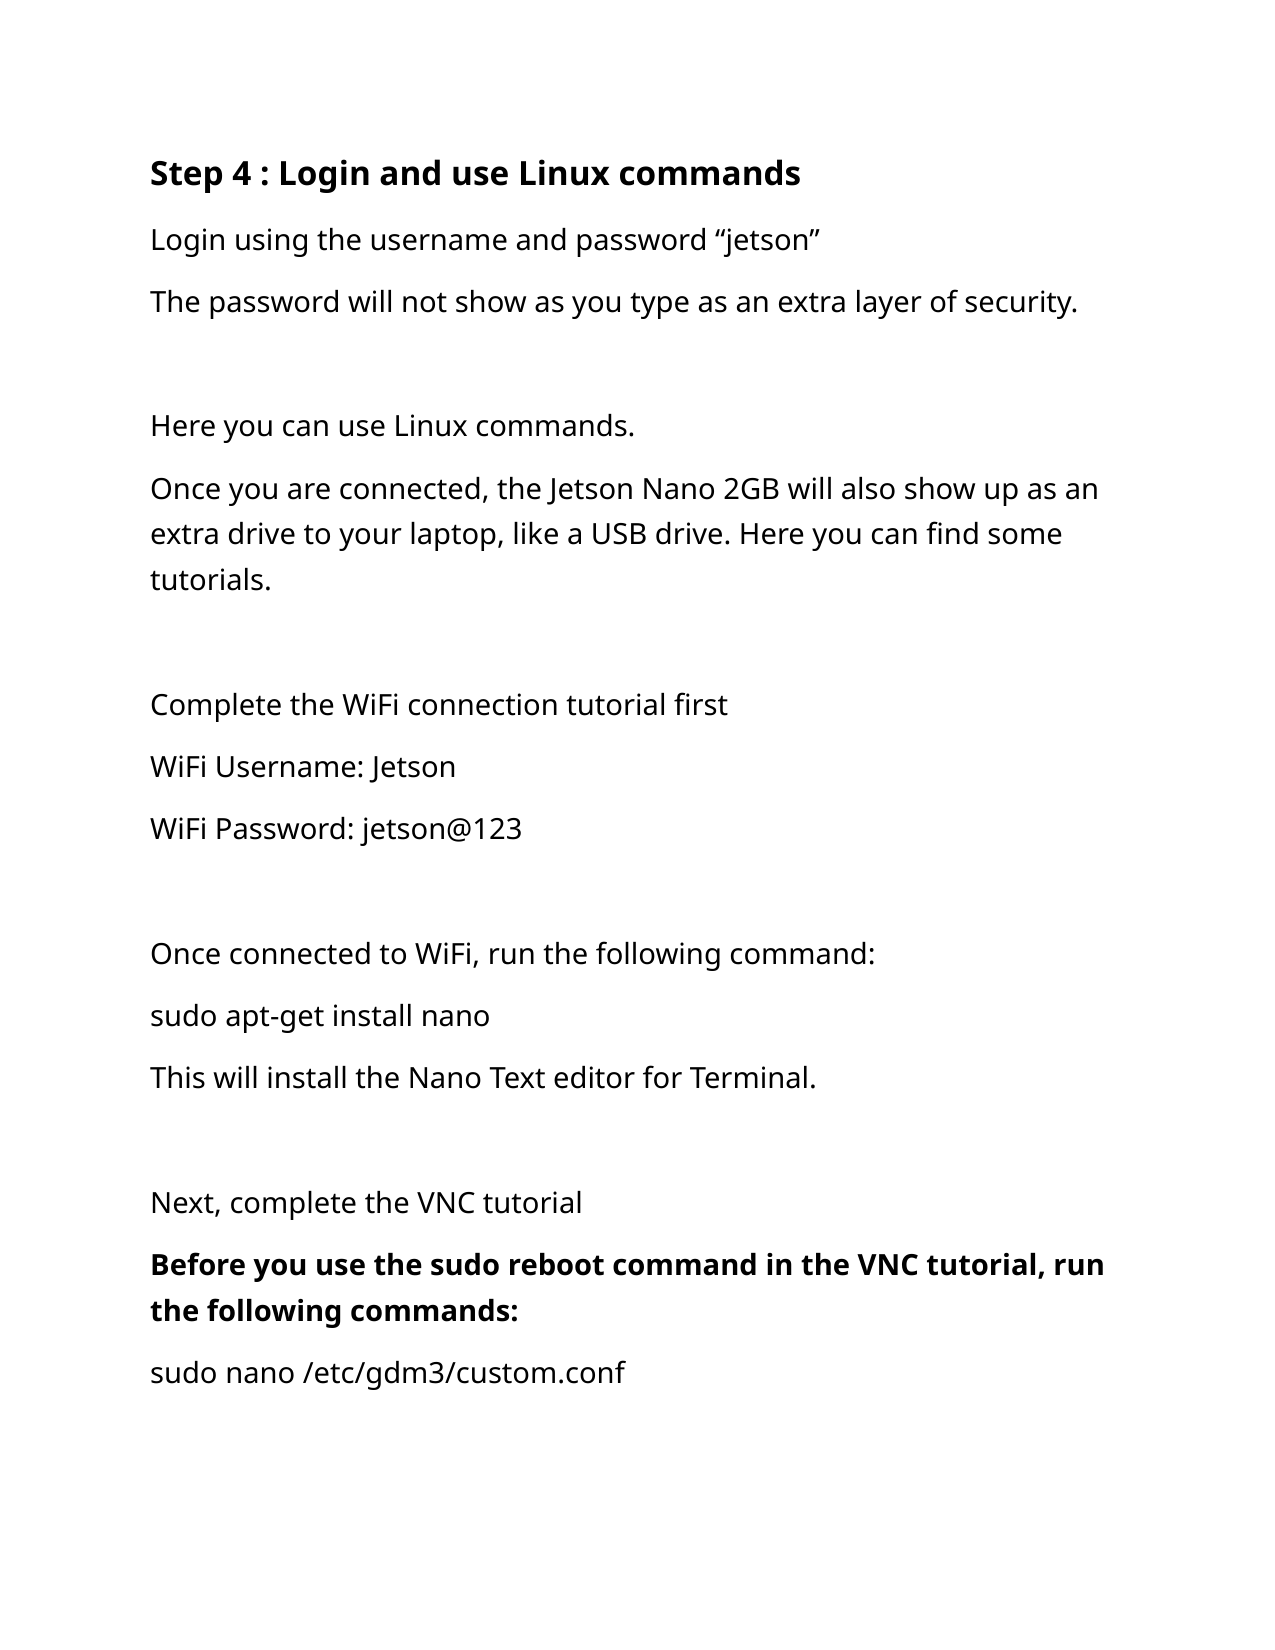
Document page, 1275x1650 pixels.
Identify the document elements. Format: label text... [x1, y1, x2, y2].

text Step 4 : Login and use Linux commands [150, 150, 1125, 195]
text Once connected to WiFi, run the following command: [150, 933, 1125, 973]
text Complete the WiFi connection tutorial first [150, 684, 1125, 723]
text Here you can use Linux commands. [150, 406, 1125, 445]
text WiFi Password: jetson@123 [150, 808, 1125, 848]
text sudo nano /etc/gdm3/custom.conf [150, 1352, 1125, 1392]
text This will install the Nano Text editor for Terminal. [150, 1058, 1125, 1097]
text Once you are connected, the Jetson Nano 2GB will also show up as an extra drive to your laptop, like a USB drive. Here you can find some tutorials. [150, 468, 1125, 599]
text Next, complete the VNC tutorial [150, 1182, 1125, 1222]
text sudo apt-get install nano [150, 995, 1125, 1035]
text Login using the username and password “jetson” [150, 219, 1125, 258]
text The password will not show as you type as an extra layer of security. [150, 281, 1125, 321]
text WiFi Username: Jetson [150, 746, 1125, 786]
text Before you use the sudo reboot command in the VNC tutorial, run the following commands: [150, 1244, 1125, 1330]
